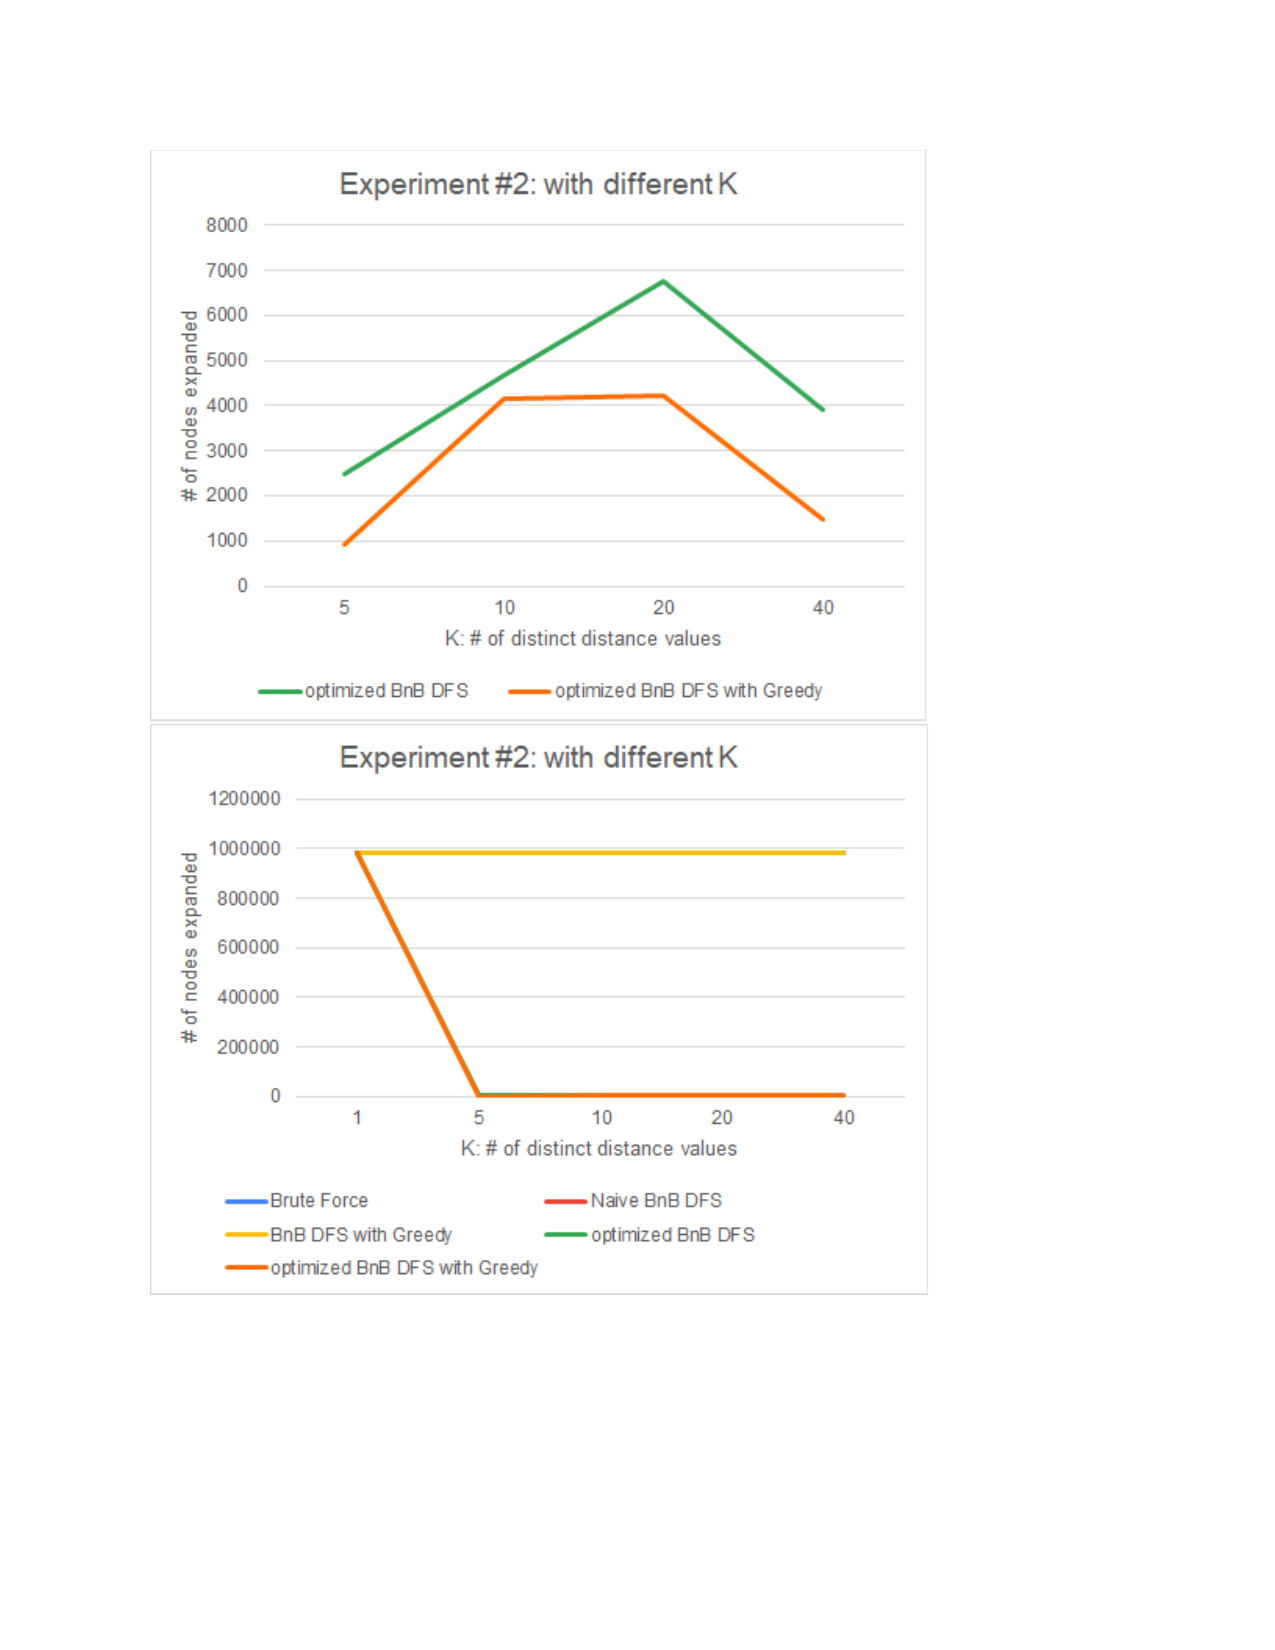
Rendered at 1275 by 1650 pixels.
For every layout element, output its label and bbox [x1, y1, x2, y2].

picture [150, 150, 927, 721]
picture [150, 724, 929, 1295]
